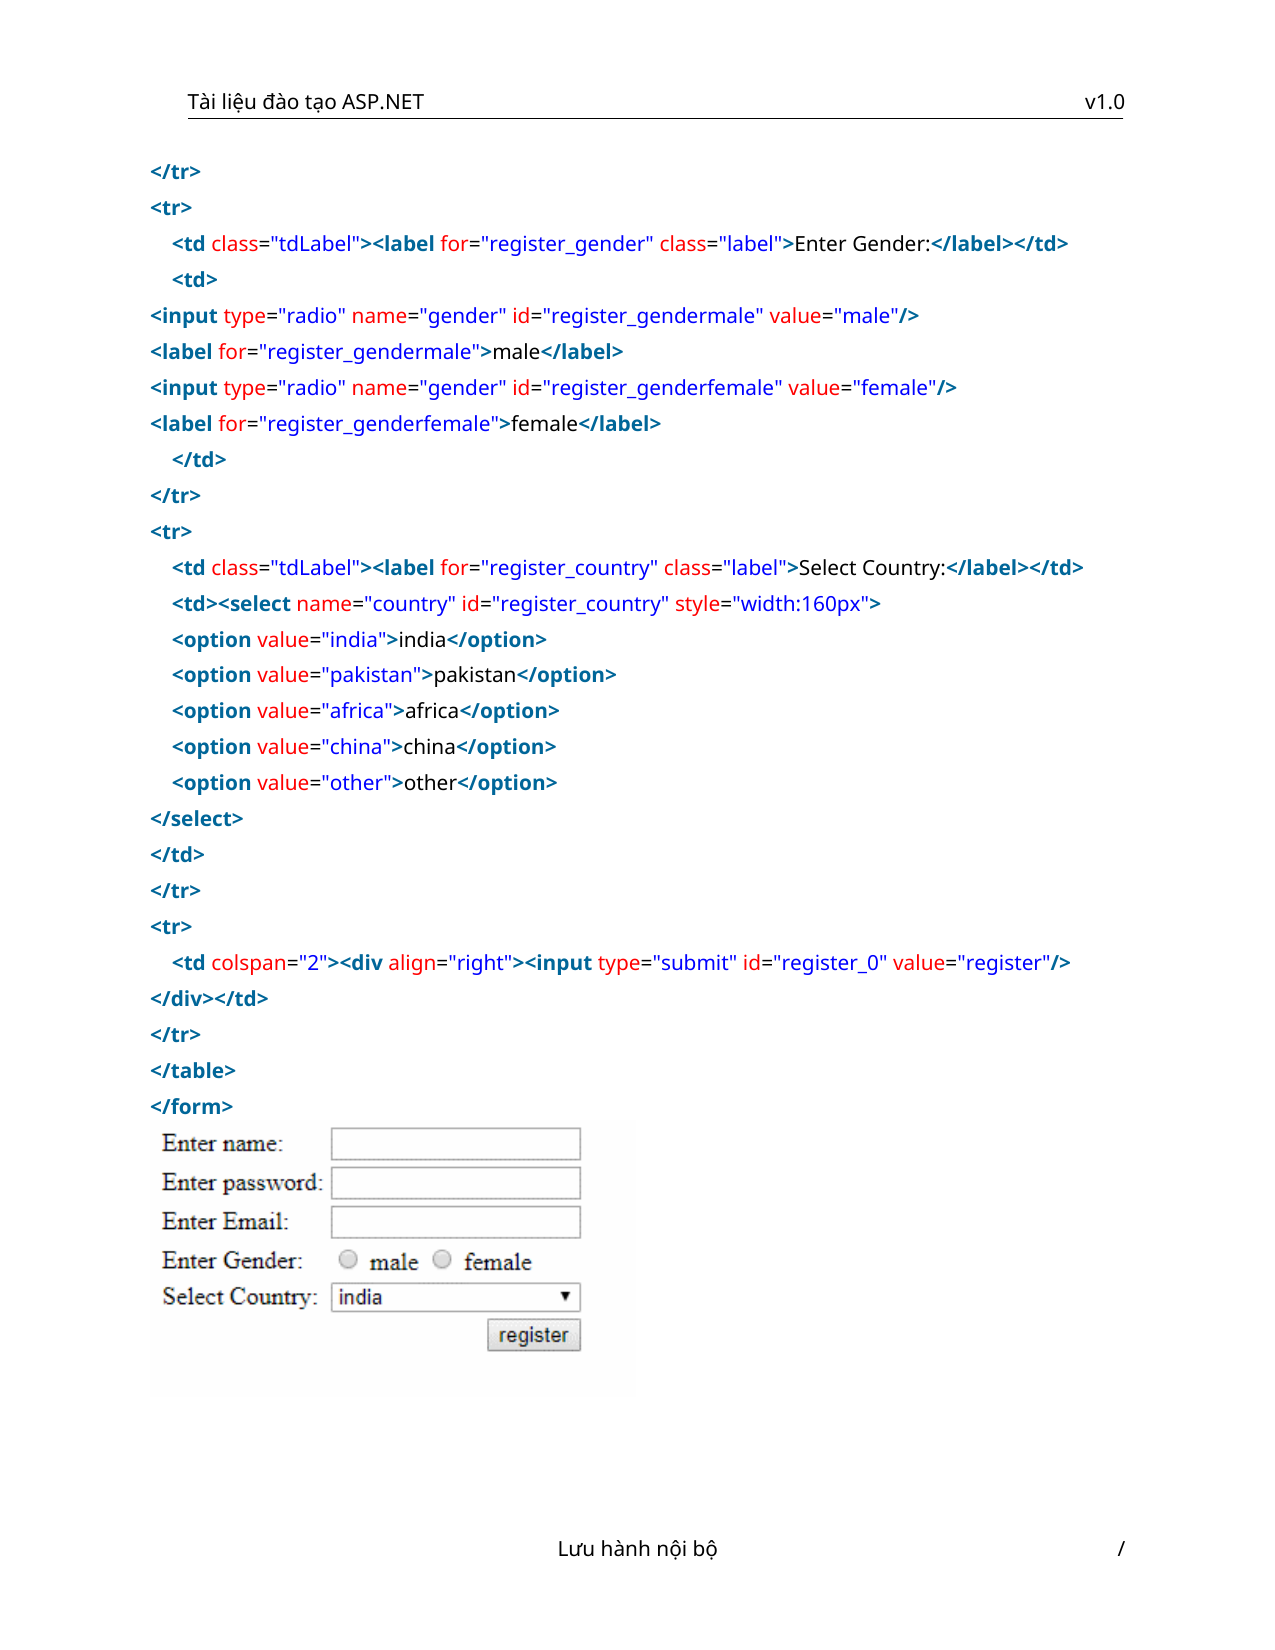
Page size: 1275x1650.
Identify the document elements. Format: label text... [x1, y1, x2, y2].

text </tr> [150, 473, 1125, 509]
text <td><select name="country" id="register_country" style="width:160px"> [150, 581, 1125, 617]
text <option value="china">china</option> [150, 725, 1125, 761]
text <label for="register_genderfemale">female</label> [150, 402, 1125, 437]
text <td colspan="2"><div align="right"><input type="submit" id="register_0" value="register"/> [150, 941, 1125, 977]
text <td> [150, 258, 1125, 294]
text <option value="pakistan">pakistan</option> [150, 653, 1125, 689]
text </tr> [150, 869, 1125, 905]
text <option value="africa">africa</option> [150, 689, 1125, 725]
text <input type="radio" name="gender" id="register_genderfemale" value="female"/> [150, 366, 1125, 402]
text </tr> [150, 1012, 1125, 1048]
text <td class="tdLabel"><label for="register_gender" class="label">Enter Gender:</label></td> [150, 222, 1125, 258]
text <label for="register_gendermale">male</label> [150, 330, 1125, 366]
text </select> [150, 797, 1125, 833]
text <option value="india">india</option> [150, 617, 1125, 653]
text <tr> [150, 905, 1125, 941]
text </table> [150, 1048, 1125, 1084]
text </div></td> [150, 977, 1125, 1012]
picture [150, 1120, 636, 1397]
text <input type="radio" name="gender" id="register_gendermale" value="male"/> [150, 294, 1125, 330]
text </td> [150, 437, 1125, 473]
text <td class="tdLabel"><label for="register_country" class="label">Select Country:</label></td> [150, 545, 1125, 581]
text </form> [150, 1084, 1125, 1120]
text <tr> [150, 186, 1125, 222]
text </tr> [150, 150, 1125, 186]
text <option value="other">other</option> [150, 761, 1125, 797]
text </td> [150, 833, 1125, 869]
text <tr> [150, 509, 1125, 545]
